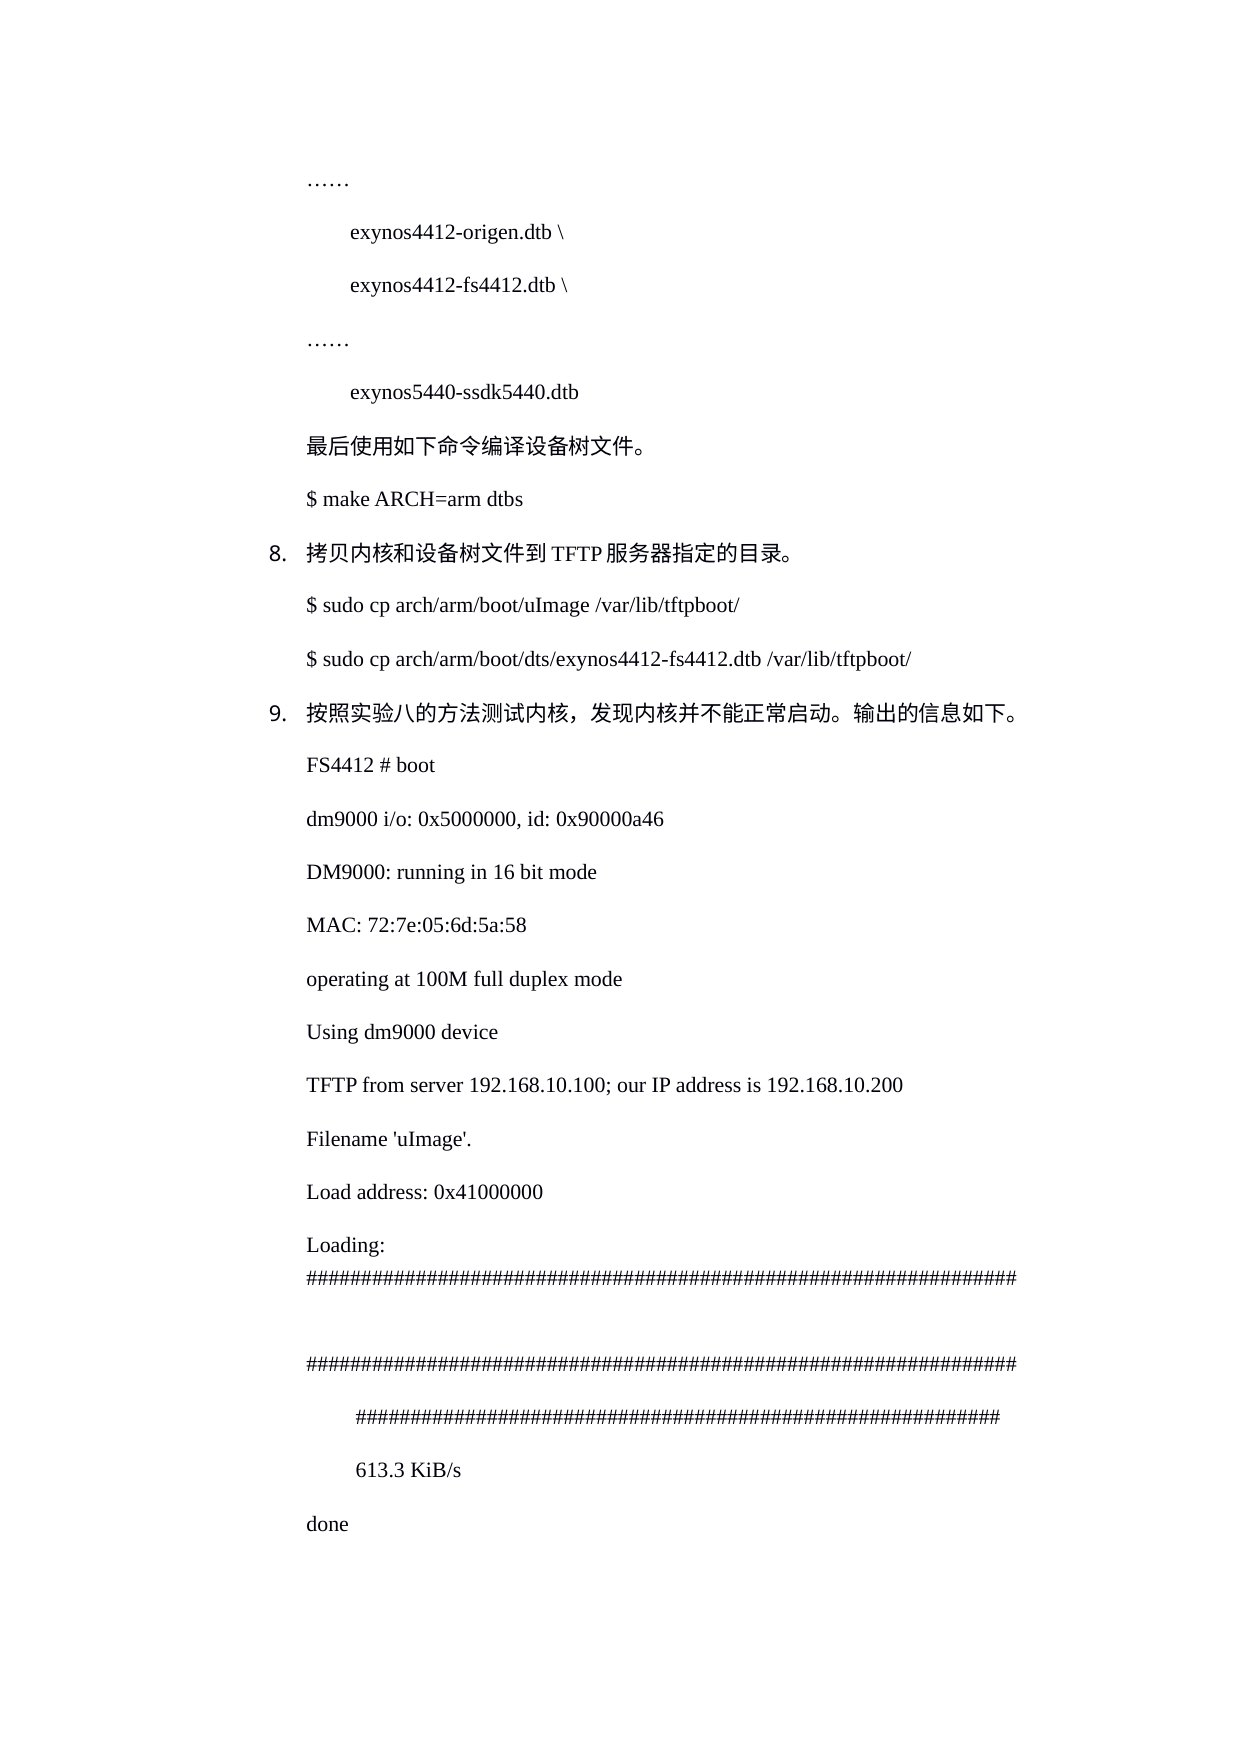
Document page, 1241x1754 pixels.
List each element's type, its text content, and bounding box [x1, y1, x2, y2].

list 拷贝内核和设备树文件到TFTP服务器指定的目录。 [269, 535, 1053, 568]
list DM9000: running in 16 bit mode [306, 855, 1053, 888]
list exynos4412-fs4412.dtb \ [306, 269, 1053, 301]
list MAC: 72:7e:05:6d:5a:58 [306, 909, 1053, 941]
list $ sudo cp arch/arm/boot/dts/exynos4412-fs4412.dtb /var/lib/tftpboot/ [306, 642, 1053, 674]
list $ make ARCH=arm dtbs [306, 482, 1053, 514]
list …… [306, 322, 1053, 354]
list 最后使用如下命令编译设备树文件。 [306, 429, 1053, 461]
list done [306, 1507, 1053, 1539]
list 613.3 KiB/s [306, 1454, 1053, 1486]
list Using dm9000 device [306, 1015, 1053, 1048]
list $ sudo cp arch/arm/boot/uImage /var/lib/tftpboot/ [306, 589, 1053, 621]
list exynos4412-origen.dtb \ [306, 215, 1053, 248]
list …… [306, 162, 1053, 194]
list operating at 100M full duplex mode [306, 962, 1053, 994]
list Load address: 0x41000000 [306, 1175, 1053, 1208]
list Loading: ################################################################# [306, 1229, 1053, 1294]
list TFTP from server 192.168.10.100; our IP address is 192.168.10.200 [306, 1069, 1053, 1101]
list Filename 'uImage'. [306, 1122, 1053, 1154]
list ################################################################# [306, 1314, 1053, 1379]
list exynos5440-ssdk5440.dtb [306, 375, 1053, 408]
list 按照实验八的方法测试内核，发现内核并不能正常启动。输出的信息如下。 [269, 695, 1053, 728]
list FS4412 # boot [306, 749, 1053, 781]
list dm9000 i/o: 0x5000000, id: 0x90000a46 [306, 802, 1053, 834]
list ########################################################### [306, 1400, 1053, 1433]
